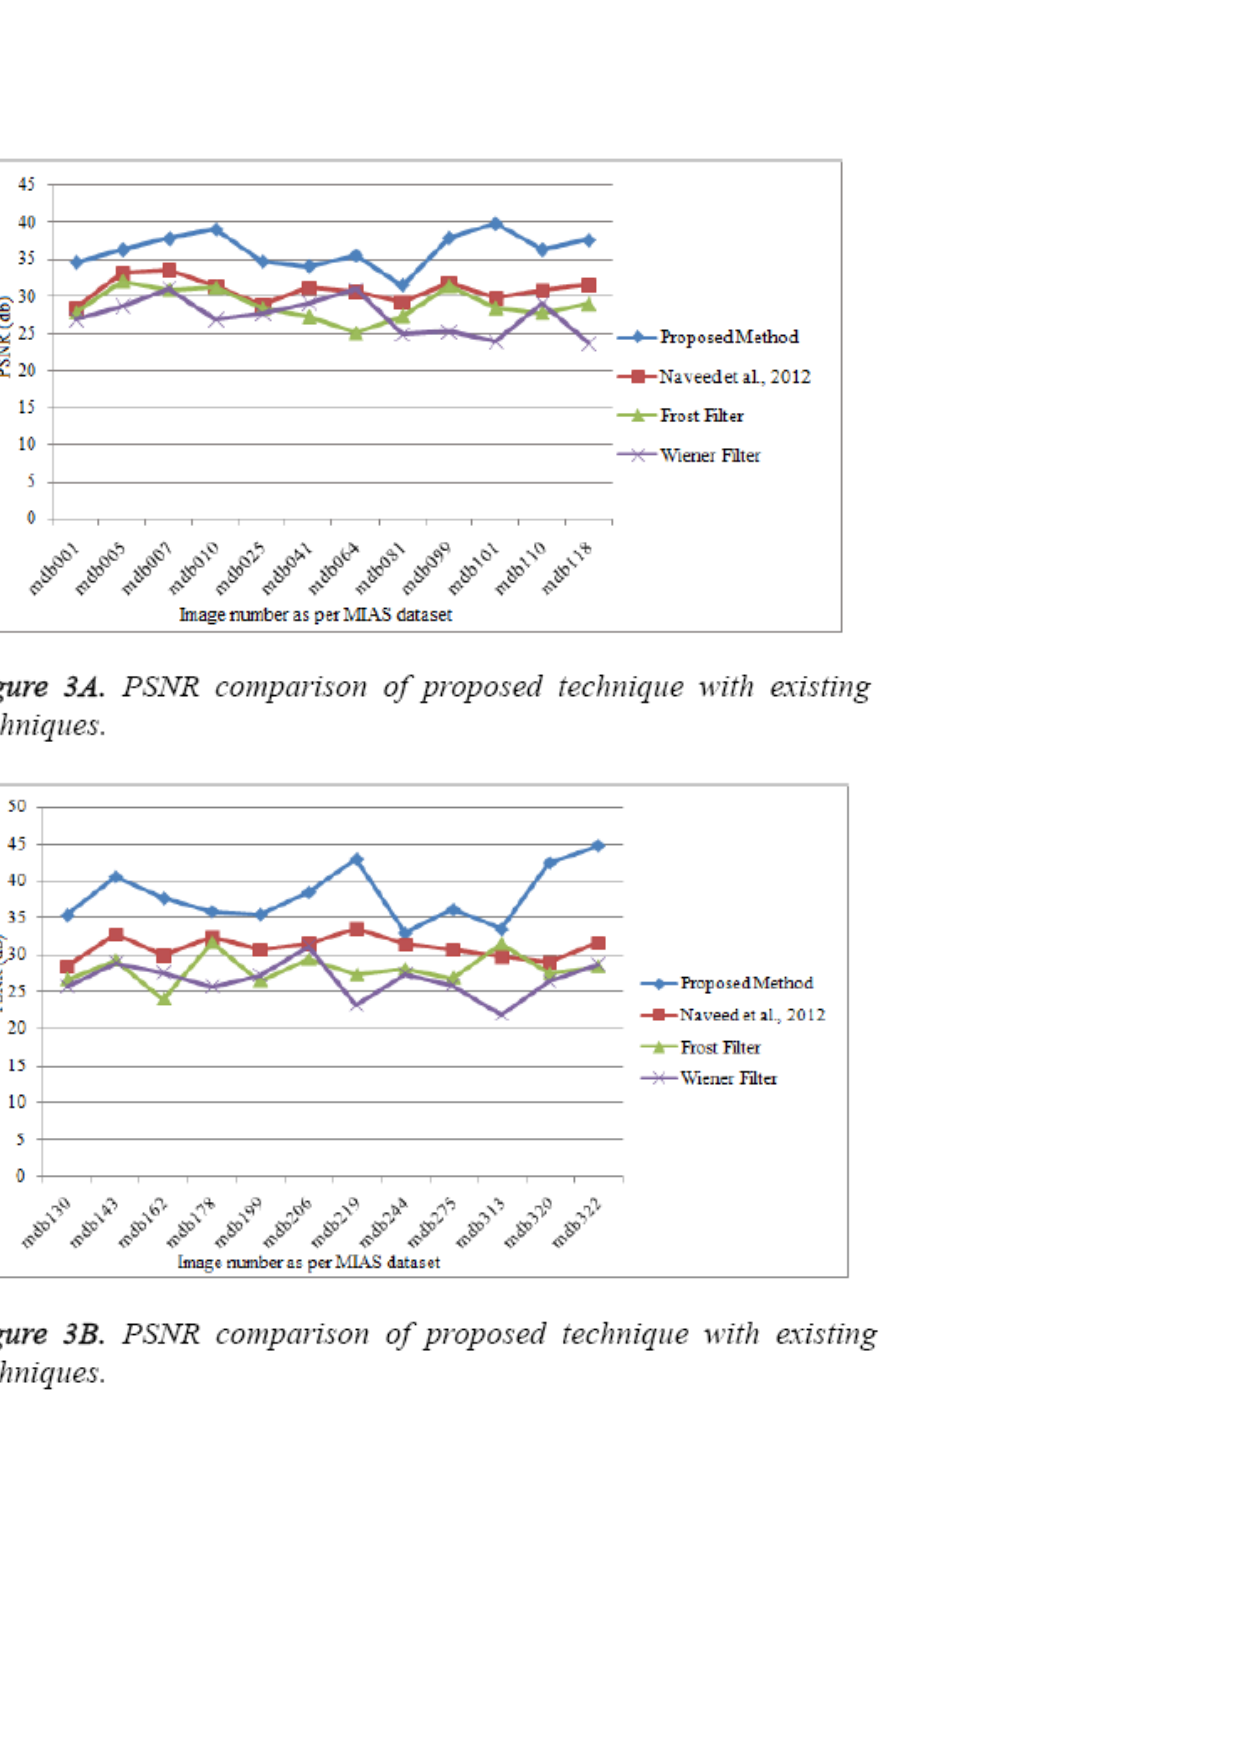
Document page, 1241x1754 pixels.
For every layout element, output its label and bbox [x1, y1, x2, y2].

picture [0, 150, 883, 747]
picture [0, 775, 883, 1398]
